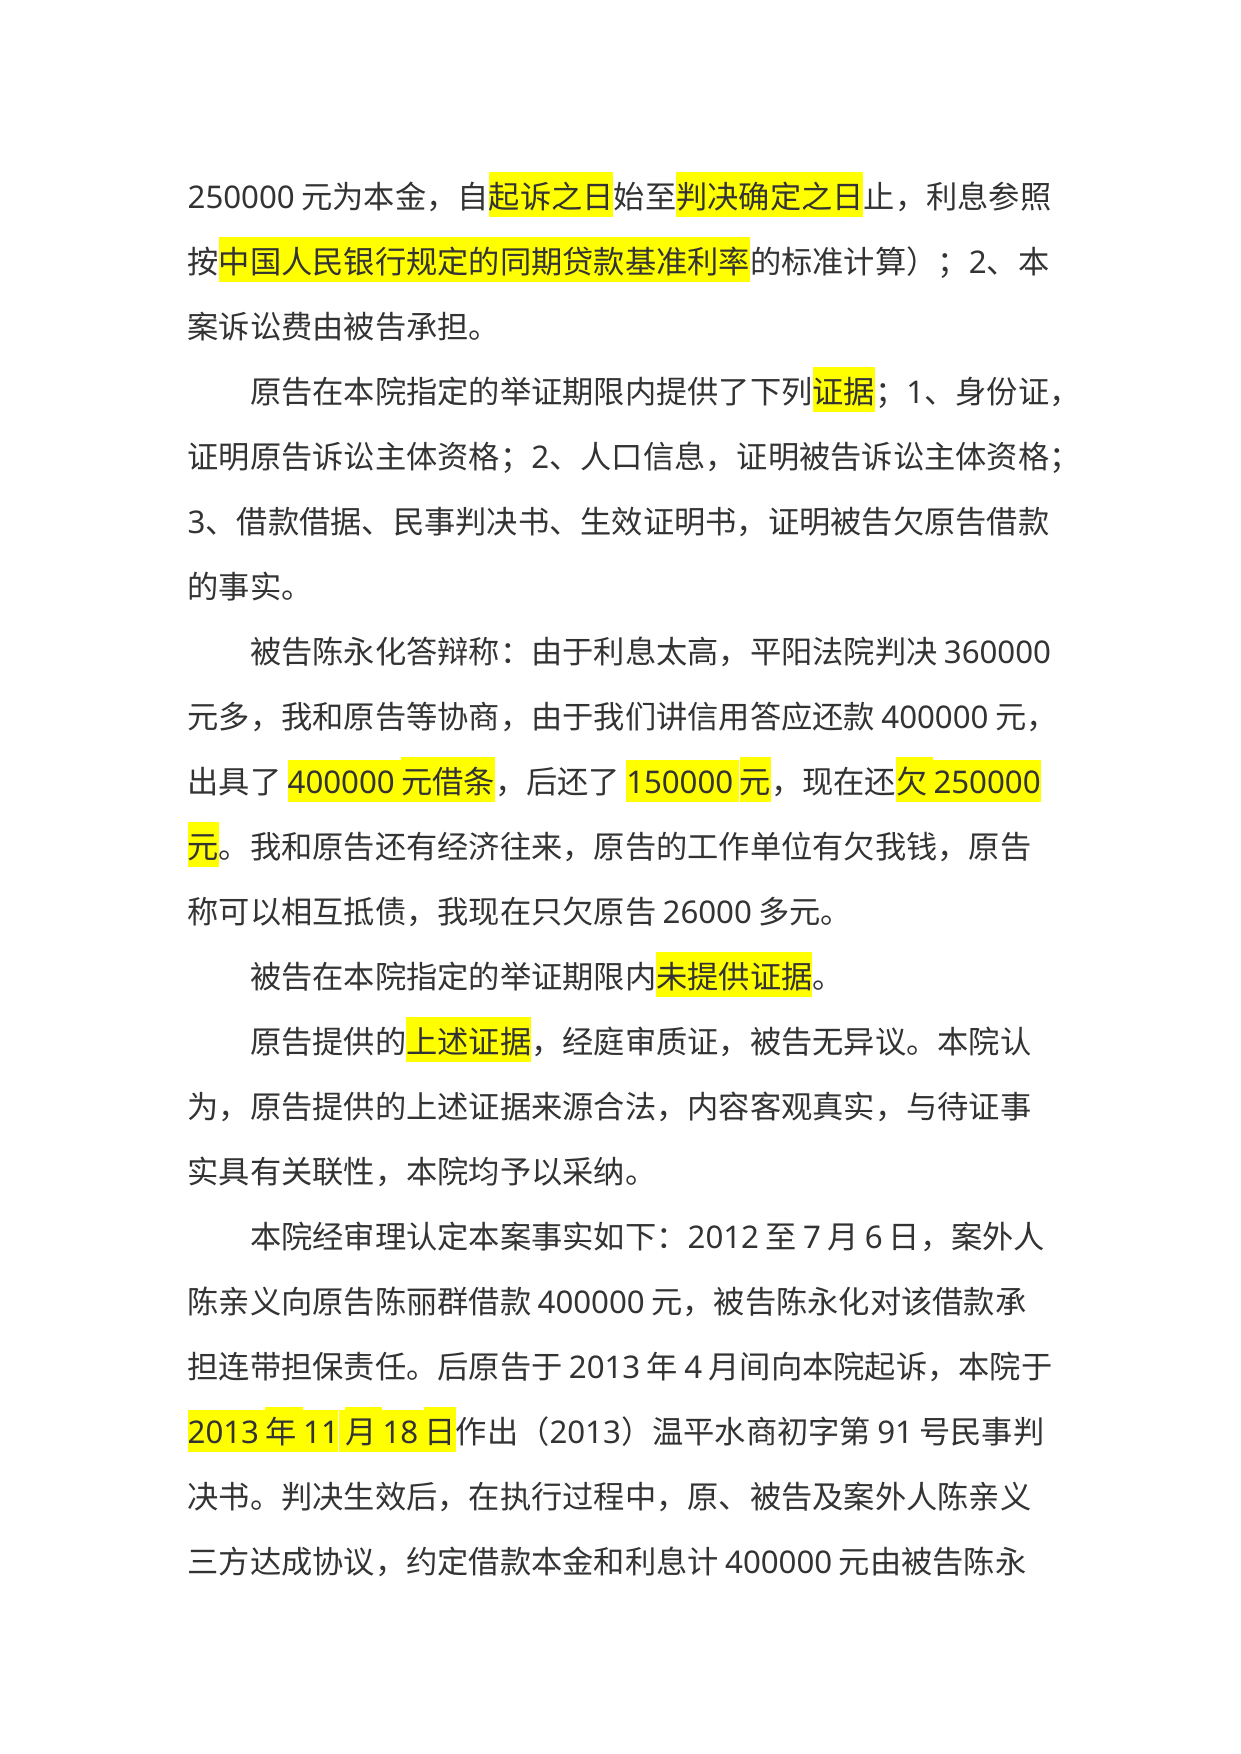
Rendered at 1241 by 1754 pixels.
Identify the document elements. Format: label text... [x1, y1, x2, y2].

text 原告提供的上述证据，经庭审质证，被告无异议。本院认为，原告提供的上述证据来源合法，内容客观真实，与待证事实具有关联性，本院均予以采纳。 [187, 1007, 1053, 1202]
text 被告陈永化答辩称：由于利息太高，平阳法院判决360000元多，我和原告等协商，由于我们讲信用答应还款400000元，出具了400000元借条，后还了150000元，现在还欠250000元。我和原告还有经济往来，原告的工作单位有欠我钱，原告称可以相互抵债，我现在只欠原告26000多元。 [187, 617, 1053, 942]
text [187, 162, 1053, 357]
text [187, 1202, 1053, 1592]
text 被告在本院指定的举证期限内未提供证据。 [187, 942, 1053, 1007]
text 原告在本院指定的举证期限内提供了下列证据；1、身份证，证明原告诉讼主体资格；2、人口信息，证明被告诉讼主体资格；3、借款借据、民事判决书、生效证明书，证明被告欠原告借款的事实。 [187, 357, 1053, 617]
